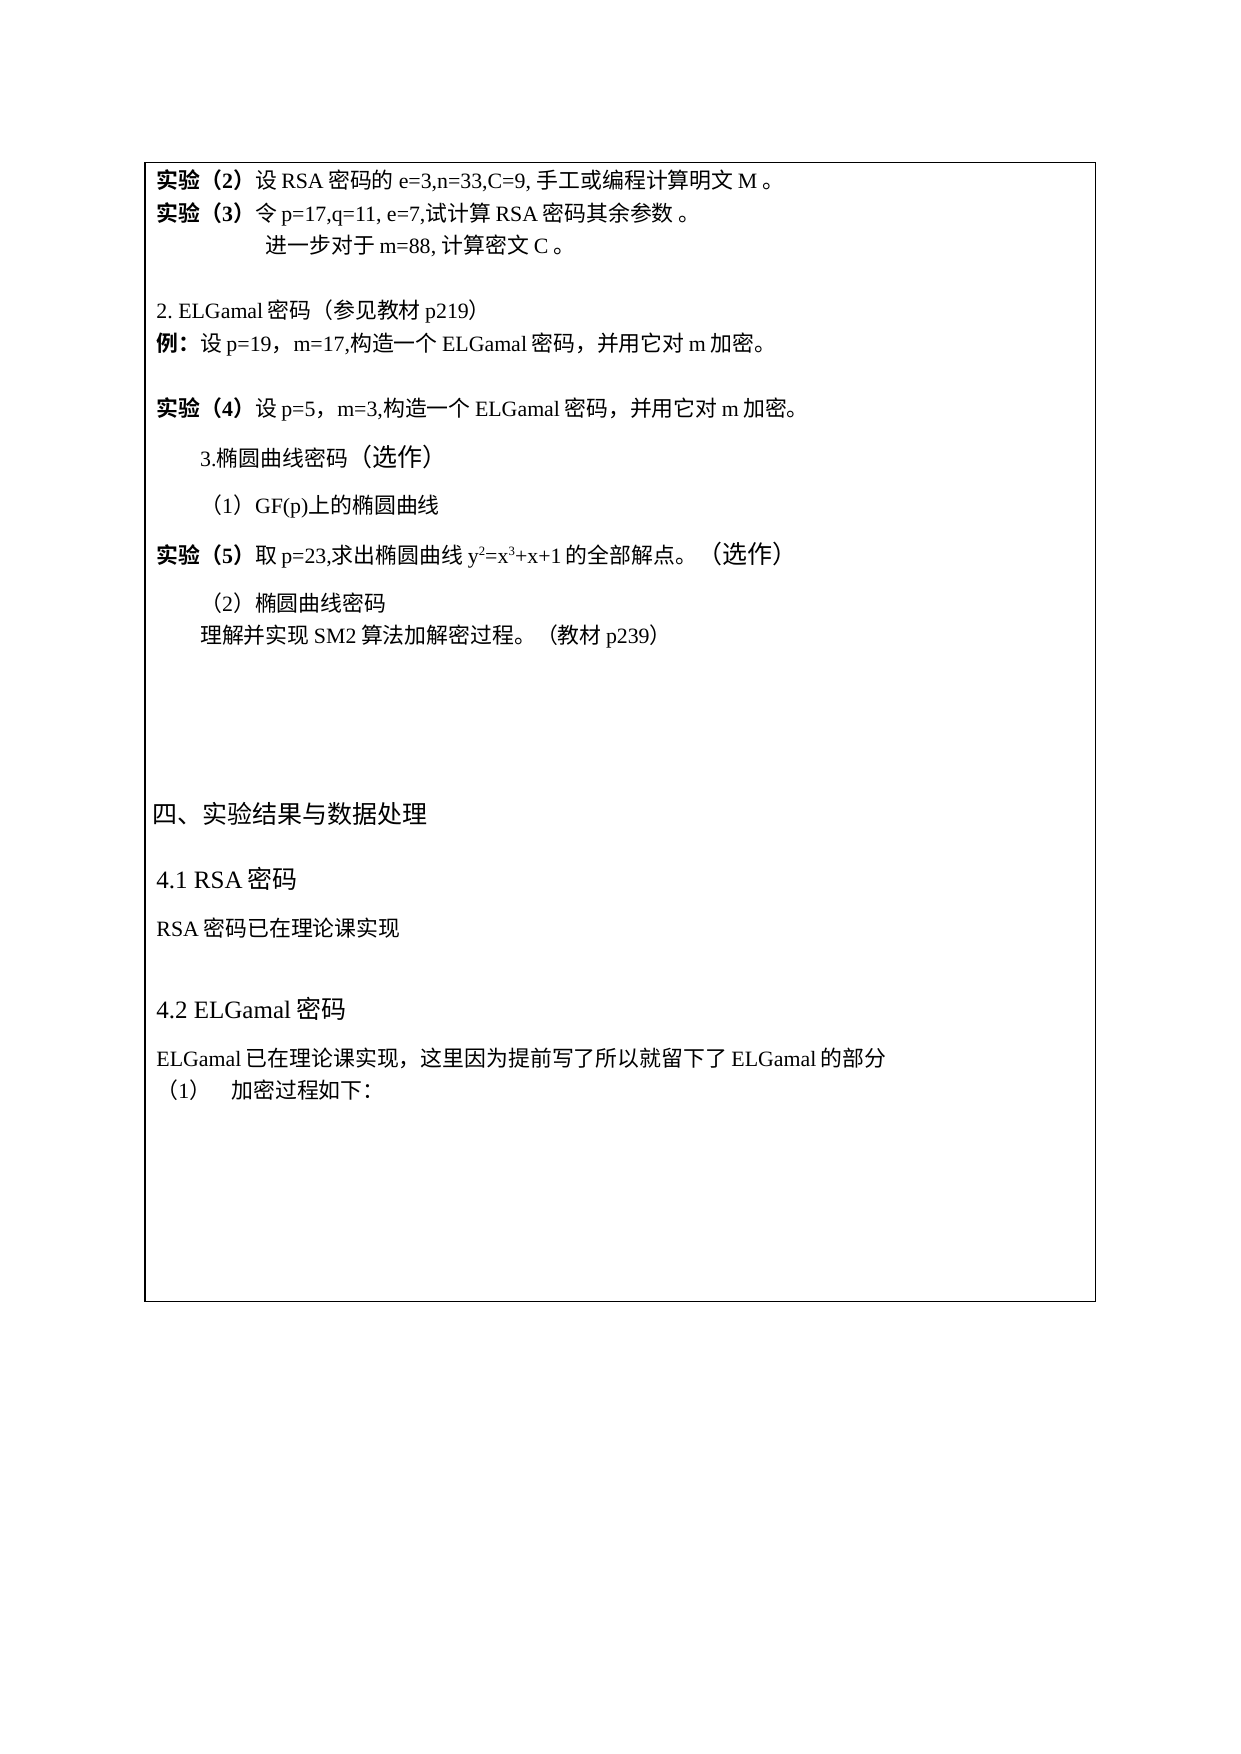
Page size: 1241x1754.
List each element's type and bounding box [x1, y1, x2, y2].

table_cell [146, 163, 1095, 1301]
